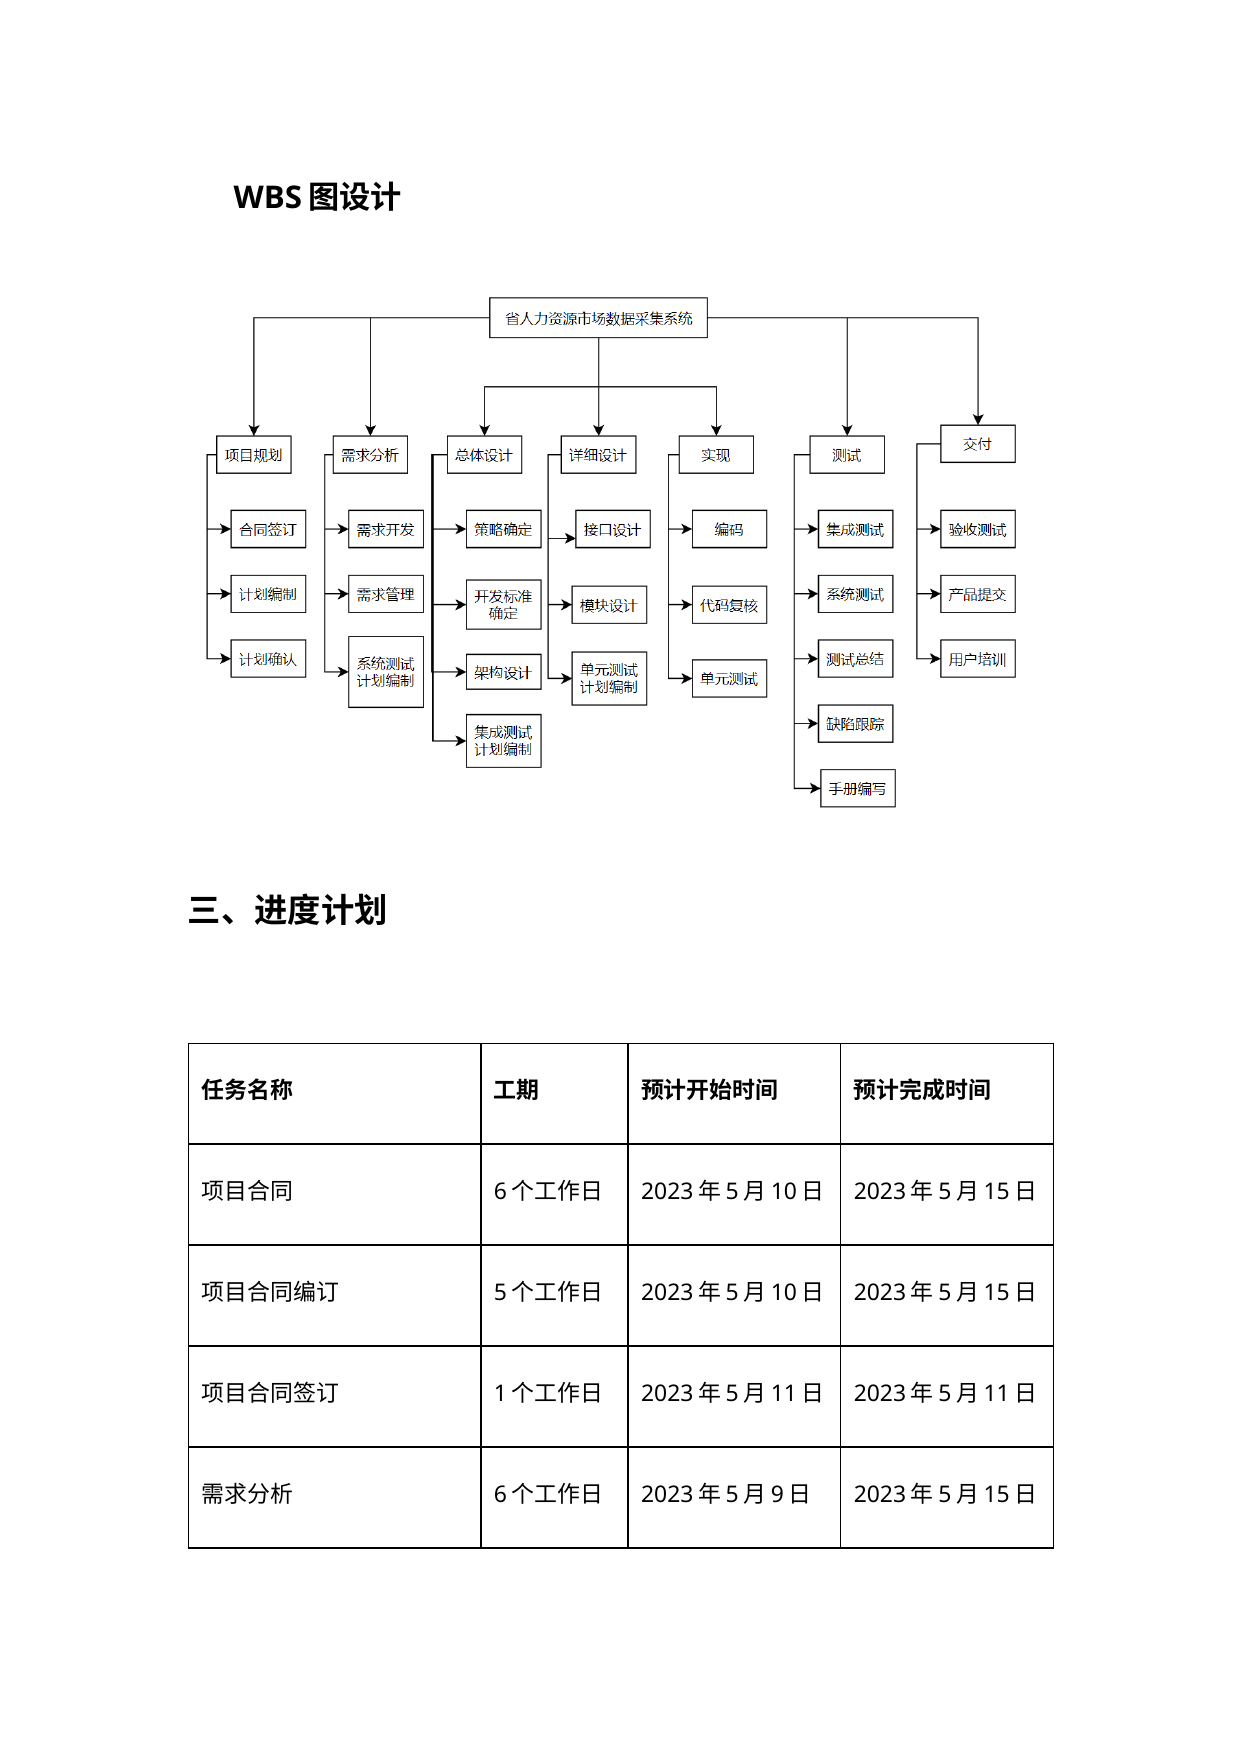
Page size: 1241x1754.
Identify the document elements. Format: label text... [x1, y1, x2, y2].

table_header 任务名称 [189, 1044, 480, 1143]
table_cell 1个工作日 [482, 1347, 627, 1446]
table_cell 6个工作日 [482, 1145, 627, 1244]
table_cell 项目合同 [189, 1145, 480, 1244]
table_cell 2023年5月10日 [629, 1246, 840, 1345]
table_cell 5个工作日 [482, 1246, 627, 1345]
table_header 预计完成时间 [841, 1044, 1053, 1143]
table_cell 2023年5月10日 [629, 1145, 840, 1244]
table_cell 2023年5月15日 [841, 1448, 1053, 1547]
table_cell 2023年5月15日 [841, 1246, 1053, 1345]
table_cell 项目合同编订 [189, 1246, 480, 1345]
table_header 预计开始时间 [629, 1044, 840, 1143]
table_header 工期 [482, 1044, 627, 1143]
table_cell 6个工作日 [482, 1448, 627, 1547]
table_cell 2023年5月9日 [629, 1448, 840, 1547]
table_cell 项目合同签订 [189, 1347, 480, 1446]
picture [187, 287, 1053, 833]
subtitle 三、进度计划 [187, 875, 1053, 940]
subtitle WBS图设计 [233, 162, 1053, 227]
table_cell 2023年5月15日 [841, 1145, 1053, 1244]
table_cell 2023年5月11日 [841, 1347, 1053, 1446]
table_cell 2023年5月11日 [629, 1347, 840, 1446]
table_cell 需求分析 [189, 1448, 480, 1547]
